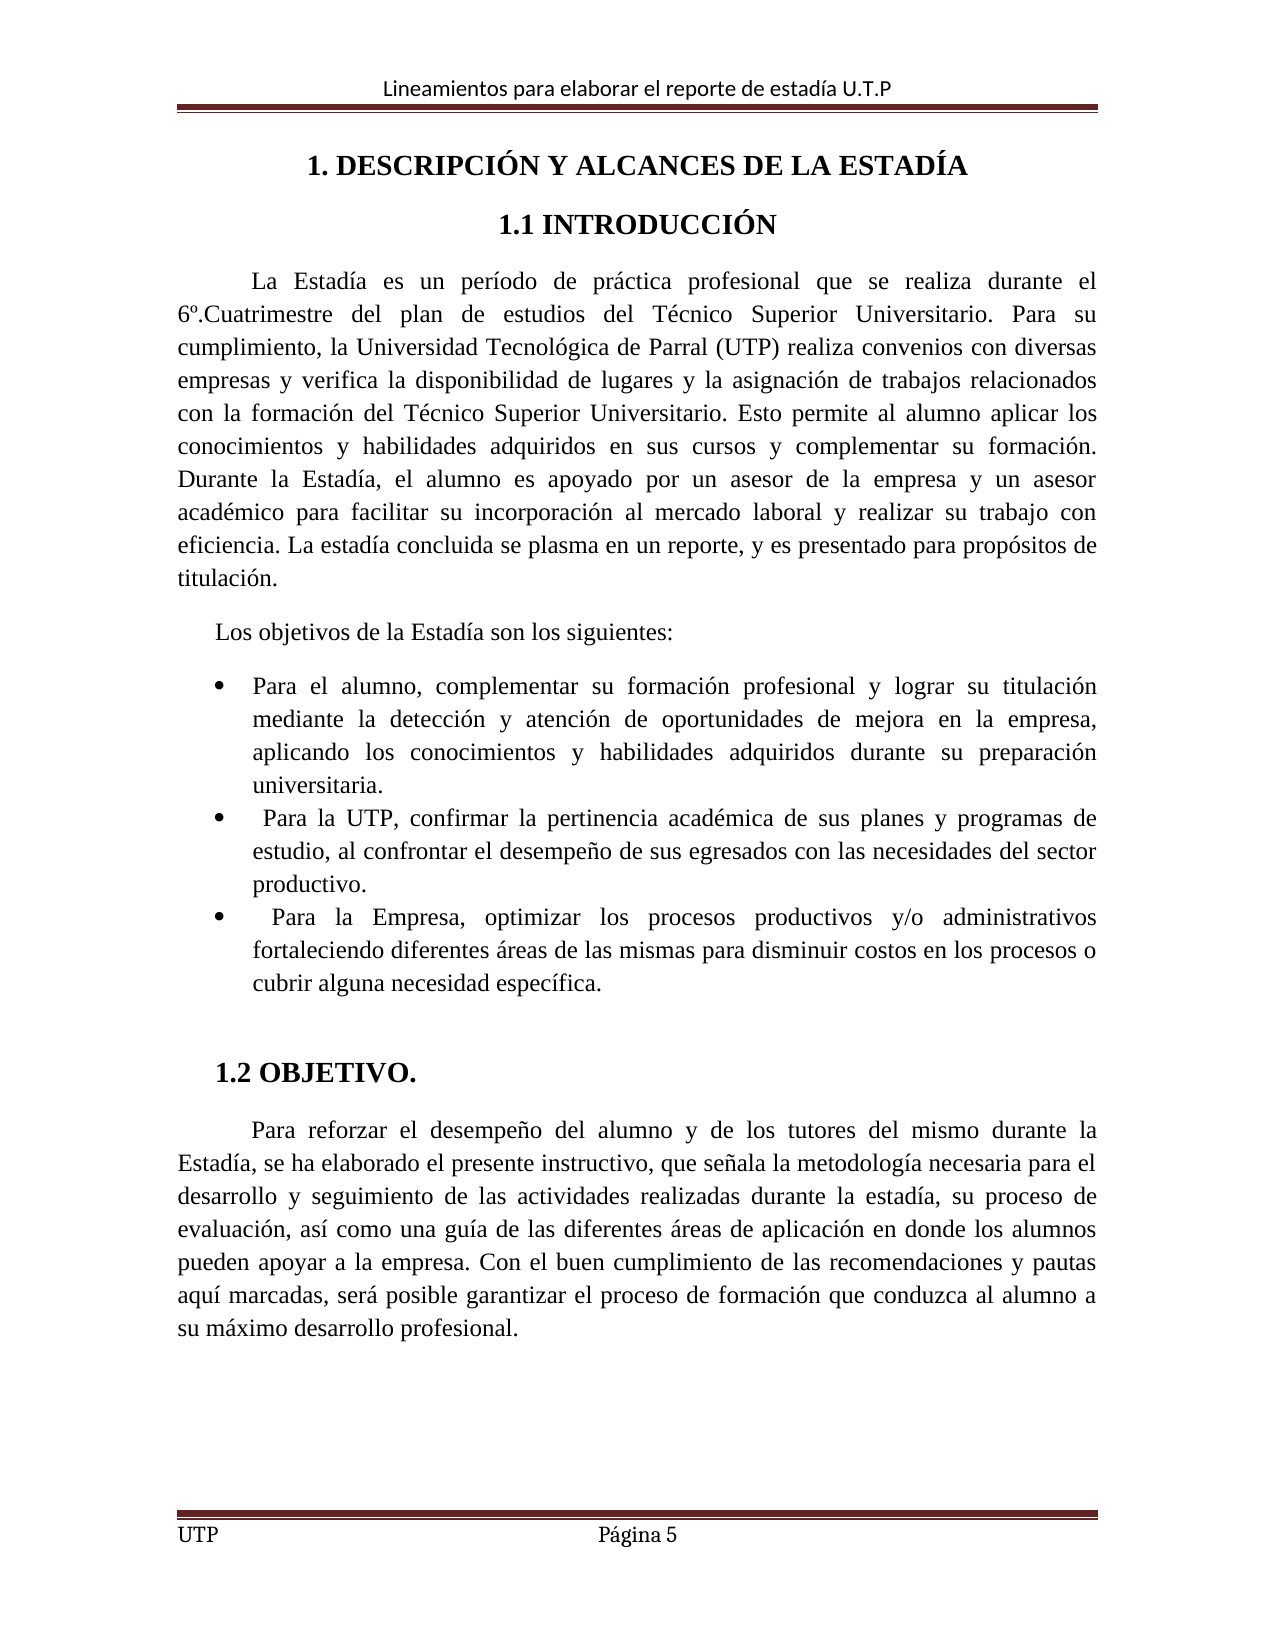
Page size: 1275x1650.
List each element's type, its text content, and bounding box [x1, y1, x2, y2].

list Para la Empresa, optimizar los procesos productivos y/o administrativos fortaleciendo diferentes áreas de las mismas para disminuir costos en los procesos o cubrir alguna necesidad específica. [215, 902, 1098, 997]
text La Estadía es un período de práctica profesional que se realiza durante el 6º.Cuatrimestre del plan de estudios del Técnico Superior Universitario. Para su cumplimiento, la Universidad Tecnológica de Parral (UTP) realiza convenios con diversas empresas y verifica la disponibilidad de lugares y la asignación de trabajos relacionados con la formación del Técnico Superior Universitario. Esto permite al alumno aplicar los conocimientos y habilidades adquiridos en sus cursos y complementar su formación. Durante la Estadía, el alumno es apoyado por un asesor de la empresa y un asesor académico para facilitar su incorporación al mercado laboral y realizar su trabajo con eficiencia. La estadía concluida se plasma en un reporte, y es presentado para propósitos de titulación. [177, 266, 1098, 592]
text Los objetivos de la Estadía son los siguientes: [177, 617, 1098, 646]
text Para reforzar el desempeño del alumno y de los tutores del mismo durante la Estadía, se ha elaborado el presente instructivo, que señala la metodología necesaria para el desarrollo y seguimiento de las actividades realizadas durante la estadía, su proceso de evaluación, así como una guía de las diferentes áreas de aplicación en donde los alumnos pueden apoyar a la empresa. Con el buen cumplimiento de las recomendaciones y pautas aquí marcadas, será posible garantizar el proceso de formación que conduzca al alumno a su máximo desarrollo profesional. [177, 1115, 1098, 1342]
list Para el alumno, complementar su formación profesional y lograr su titulación mediante la detección y atención de oportunidades de mejora en la empresa, aplicando los conocimientos y habilidades adquiridos durante su preparación universitaria. [215, 671, 1098, 799]
text 1. DESCRIPCIÓN Y ALCANCES DE LA ESTADÍA [177, 148, 1098, 181]
text 1.2 OBJETIVO. [215, 1055, 1098, 1089]
list Para la UTP, confirmar la pertinencia académica de sus planes y programas de estudio, al confrontar el desempeño de sus egresados con las necesidades del sector productivo. [215, 803, 1098, 898]
text 1.1 INTRODUCCIÓN [177, 207, 1098, 241]
